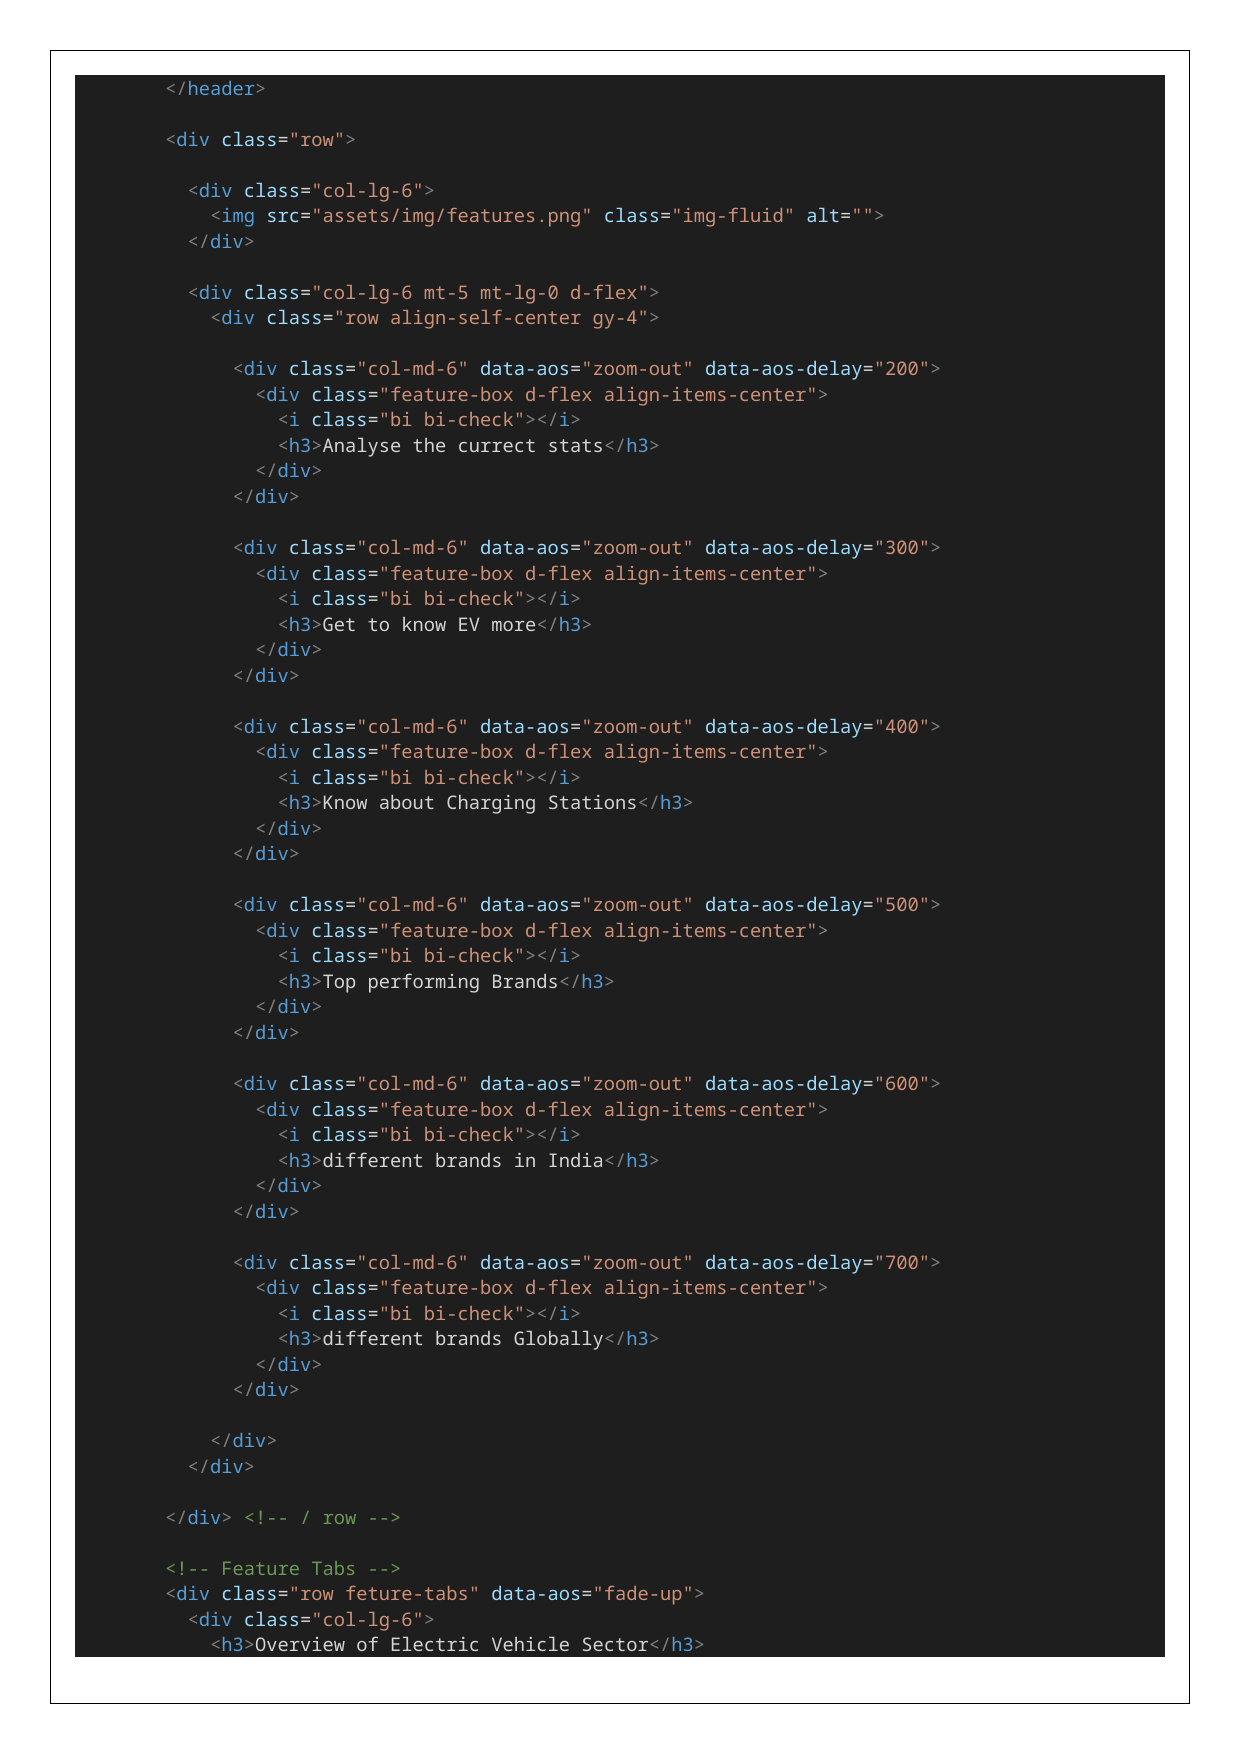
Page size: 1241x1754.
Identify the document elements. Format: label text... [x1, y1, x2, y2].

text <div class="feature-box d-flex align-items-center"> [75, 1096, 1165, 1121]
text </div> [75, 1198, 1165, 1223]
text <div class="col-md-6" data-aos="zoom-out" data-aos-delay="600"> [75, 1070, 1165, 1096]
text <h3>different brands in India</h3> [75, 1147, 1165, 1172]
text </div> [75, 841, 1165, 866]
text <div class="row align-self-center gy-4"> [75, 305, 1165, 330]
text <div class="col-lg-6"> [75, 1606, 1165, 1632]
text <div class="feature-box d-flex align-items-center"> [75, 917, 1165, 943]
text </div> [75, 458, 1165, 483]
text <h3>different brands Globally</h3> [75, 1326, 1165, 1351]
text <i class="bi bi-check"></i> [75, 407, 1165, 432]
text </div> [75, 1351, 1165, 1377]
text <h3>Analyse the currect stats</h3> [75, 432, 1165, 458]
text </div> [75, 662, 1165, 687]
text <i class="bi bi-check"></i> [75, 1121, 1165, 1147]
text <h3>Get to know EV more</h3> [75, 611, 1165, 636]
text <div class="col-lg-6"> [75, 177, 1165, 203]
text </header> [75, 75, 1165, 101]
text </div> [75, 636, 1165, 662]
text <div class="row"> [75, 126, 1165, 152]
text <i class="bi bi-check"></i> [75, 1300, 1165, 1326]
text <div class="feature-box d-flex align-items-center"> [75, 381, 1165, 407]
text </div> [75, 1019, 1165, 1045]
text <i class="bi bi-check"></i> [75, 943, 1165, 968]
text </div> [75, 815, 1165, 841]
text <div class="col-md-6" data-aos="zoom-out" data-aos-delay="400"> [75, 713, 1165, 738]
text <!-- Feature Tabs --> [75, 1555, 1165, 1581]
text <h3>Overview of Electric Vehicle Sector</h3> [75, 1632, 1165, 1657]
text <div class="col-md-6" data-aos="zoom-out" data-aos-delay="200"> [75, 356, 1165, 381]
text <img src="assets/img/features.png" class="img-fluid" alt=""> [75, 203, 1165, 228]
text <div class="row feture-tabs" data-aos="fade-up"> [75, 1581, 1165, 1606]
text </div> <!-- / row --> [75, 1504, 1165, 1530]
text </div> [75, 1172, 1165, 1198]
text <div class="feature-box d-flex align-items-center"> [75, 1274, 1165, 1300]
text </div> [75, 994, 1165, 1019]
text <div class="col-md-6" data-aos="zoom-out" data-aos-delay="700"> [75, 1249, 1165, 1274]
text <i class="bi bi-check"></i> [75, 764, 1165, 789]
text <div class="feature-box d-flex align-items-center"> [75, 738, 1165, 764]
text <h3>Know about Charging Stations</h3> [75, 789, 1165, 815]
text </div> [75, 1377, 1165, 1402]
text </div> [75, 1428, 1165, 1453]
text <h3>Top performing Brands</h3> [75, 968, 1165, 994]
text <div class="col-lg-6 mt-5 mt-lg-0 d-flex"> [75, 279, 1165, 305]
text <i class="bi bi-check"></i> [75, 585, 1165, 611]
text <div class="col-md-6" data-aos="zoom-out" data-aos-delay="500"> [75, 892, 1165, 917]
text </div> [75, 228, 1165, 254]
text <div class="feature-box d-flex align-items-center"> [75, 560, 1165, 585]
text </div> [75, 1453, 1165, 1479]
text </div> [75, 483, 1165, 509]
text <div class="col-md-6" data-aos="zoom-out" data-aos-delay="300"> [75, 534, 1165, 560]
